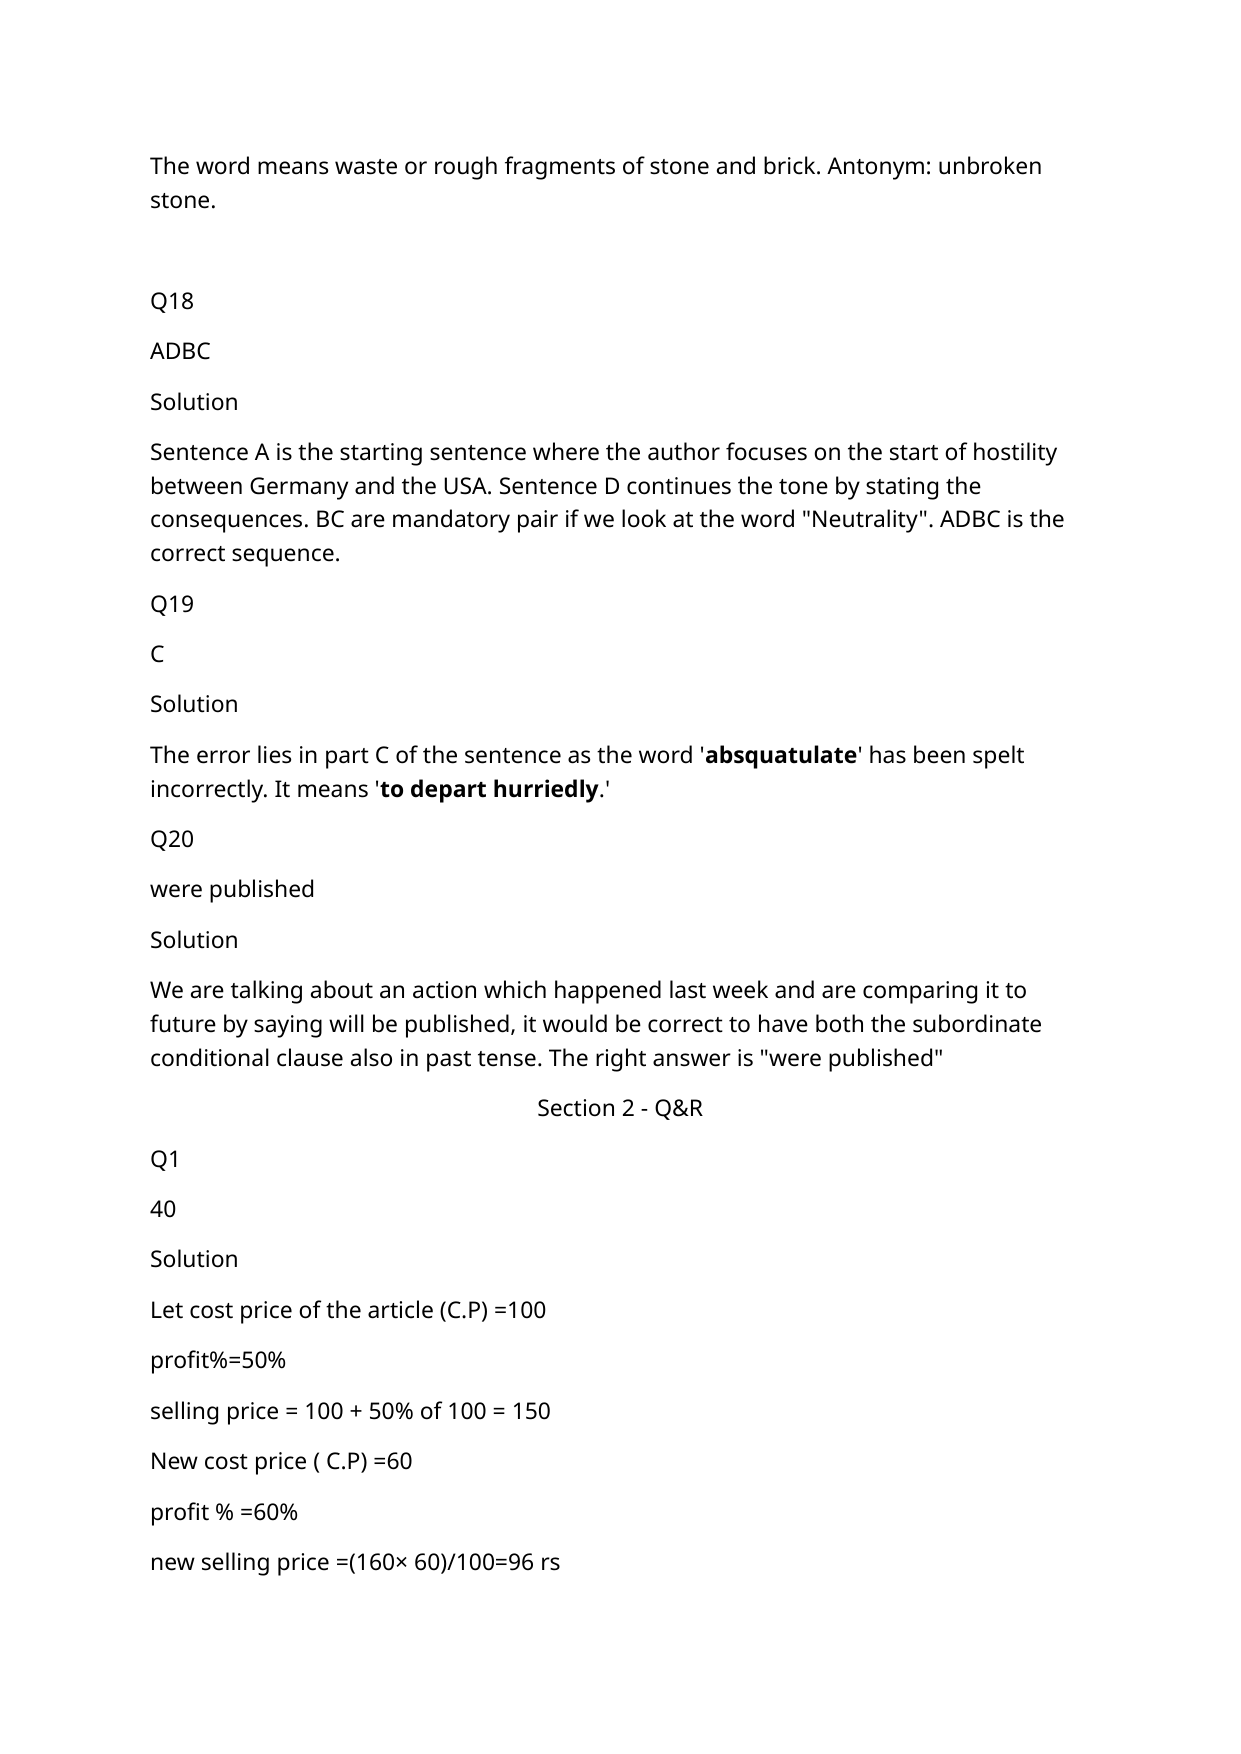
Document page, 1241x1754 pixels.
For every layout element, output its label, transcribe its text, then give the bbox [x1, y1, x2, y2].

text Section 2 - Q&R [150, 1092, 1090, 1123]
text The word means waste or rough fragments of stone and brick. Antonym: unbroken stone. [150, 150, 1090, 215]
text Solution [150, 385, 1090, 417]
text 40 [150, 1193, 1090, 1224]
text selling price = 100 + 50% of 100 = 150 [150, 1394, 1090, 1426]
text new selling price =(160× 60)/100=96 rs [150, 1546, 1090, 1577]
text profit%=50% [150, 1344, 1090, 1375]
text Q19 [150, 587, 1090, 619]
text New cost price ( C.P) =60 [150, 1445, 1090, 1476]
text The error lies in part C of the sentence as the word 'absquatulate' has been spelt incorrectly. It means 'to depart hurriedly.' [150, 739, 1090, 804]
text Q20 [150, 823, 1090, 854]
text Sentence A is the starting sentence where the author focuses on the start of hostility between Germany and the USA. Sentence D continues the tone by stating the consequences. BC are mandatory pair if we look at the word "Neutrality". ADBC is the correct sequence. [150, 436, 1090, 568]
text ADBC [150, 335, 1090, 366]
text Solution [150, 688, 1090, 719]
text Let cost price of the article (C.P) =100 [150, 1294, 1090, 1325]
text Q18 [150, 284, 1090, 316]
text C [150, 638, 1090, 669]
text Solution [150, 924, 1090, 955]
text Solution [150, 1243, 1090, 1274]
text We are talking about an action which happened last week and are comparing it to future by saying will be published, it would be correct to have both the subordinate conditional clause also in past tense. The right answer is "were published" [150, 974, 1090, 1073]
text profit % =60% [150, 1495, 1090, 1527]
text Q1 [150, 1142, 1090, 1174]
text were published [150, 873, 1090, 904]
